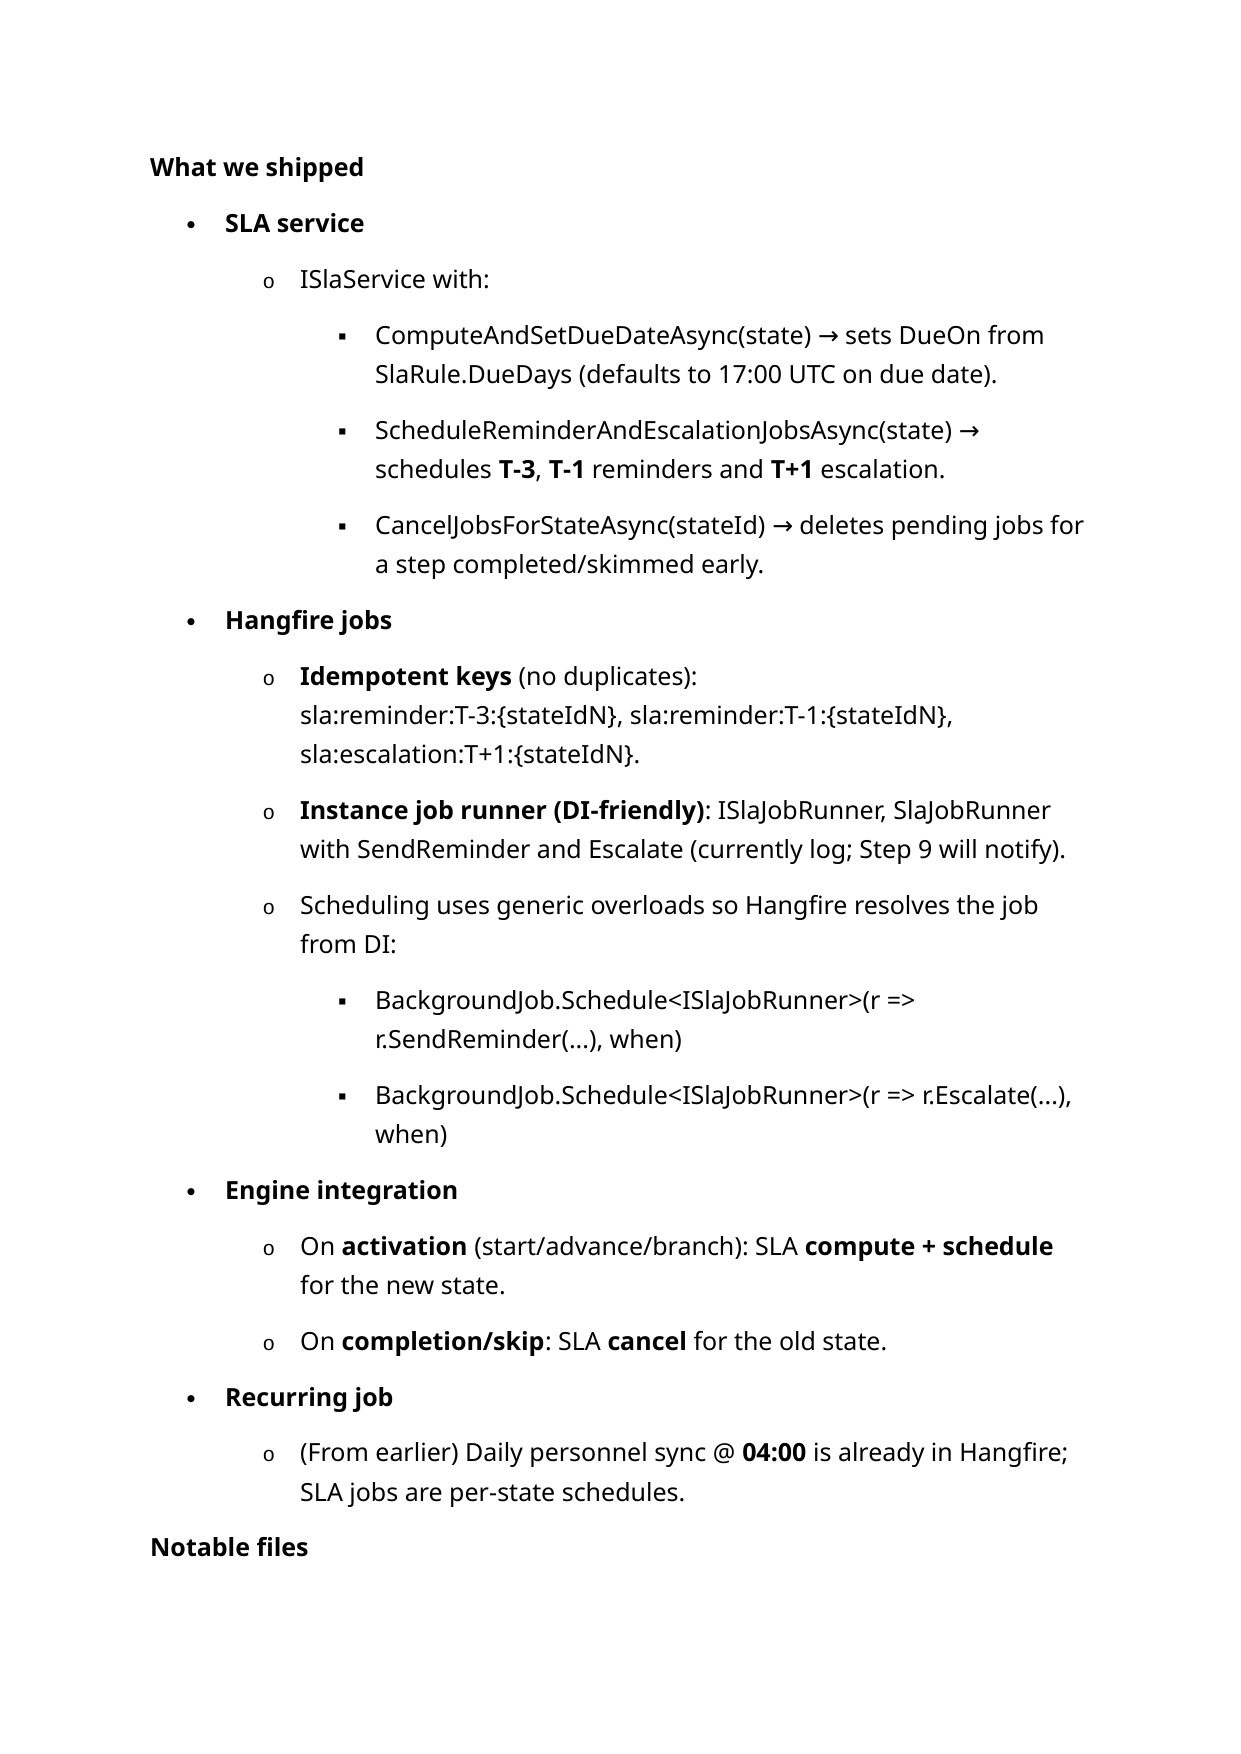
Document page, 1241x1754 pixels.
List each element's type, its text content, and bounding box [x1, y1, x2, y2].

list Idempotent keys (no duplicates): sla:reminder:T-3:{stateIdN}, sla:reminder:T-1:{stateIdN}, sla:escalation:T+1:{stateIdN}. [262, 658, 1090, 771]
list ComputeAndSetDueDateAsync(state) → sets DueOn from SlaRule.DueDays (defaults to 17:00 UTC on due date). [337, 317, 1090, 391]
list Scheduling uses generic overloads so Hangfire resolves the job from DI: [262, 887, 1090, 961]
list Instance job runner (DI-friendly): ISlaJobRunner, SlaJobRunner with SendReminder and Escalate (currently log; Step 9 will notify). [262, 792, 1090, 866]
list ScheduleReminderAndEscalationJobsAsync(state) → schedules T-3, T-1 reminders and T+1 escalation. [337, 412, 1090, 486]
list ISlaService with: [262, 262, 1090, 296]
text What we shipped [150, 150, 1090, 184]
text Notable files [150, 1530, 1090, 1564]
list BackgroundJob.Schedule<ISlaJobRunner>(r => r.Escalate(...), when) [337, 1077, 1090, 1151]
list SLA service [187, 206, 1090, 240]
list Hangfire jobs [187, 602, 1090, 637]
list On activation (start/advance/branch): SLA compute + schedule for the new state. [262, 1228, 1090, 1302]
list On completion/skip: SLA cancel for the old state. [262, 1323, 1090, 1357]
list Engine integration [187, 1172, 1090, 1207]
list CancelJobsForStateAsync(stateId) → deletes pending jobs for a step completed/skimmed early. [337, 507, 1090, 581]
list BackgroundJob.Schedule<ISlaJobRunner>(r => r.SendReminder(...), when) [337, 982, 1090, 1056]
list (From earlier) Daily personnel sync @ 04:00 is already in Hangfire; SLA jobs are per-state schedules. [262, 1435, 1090, 1508]
list Recurring job [187, 1379, 1090, 1413]
